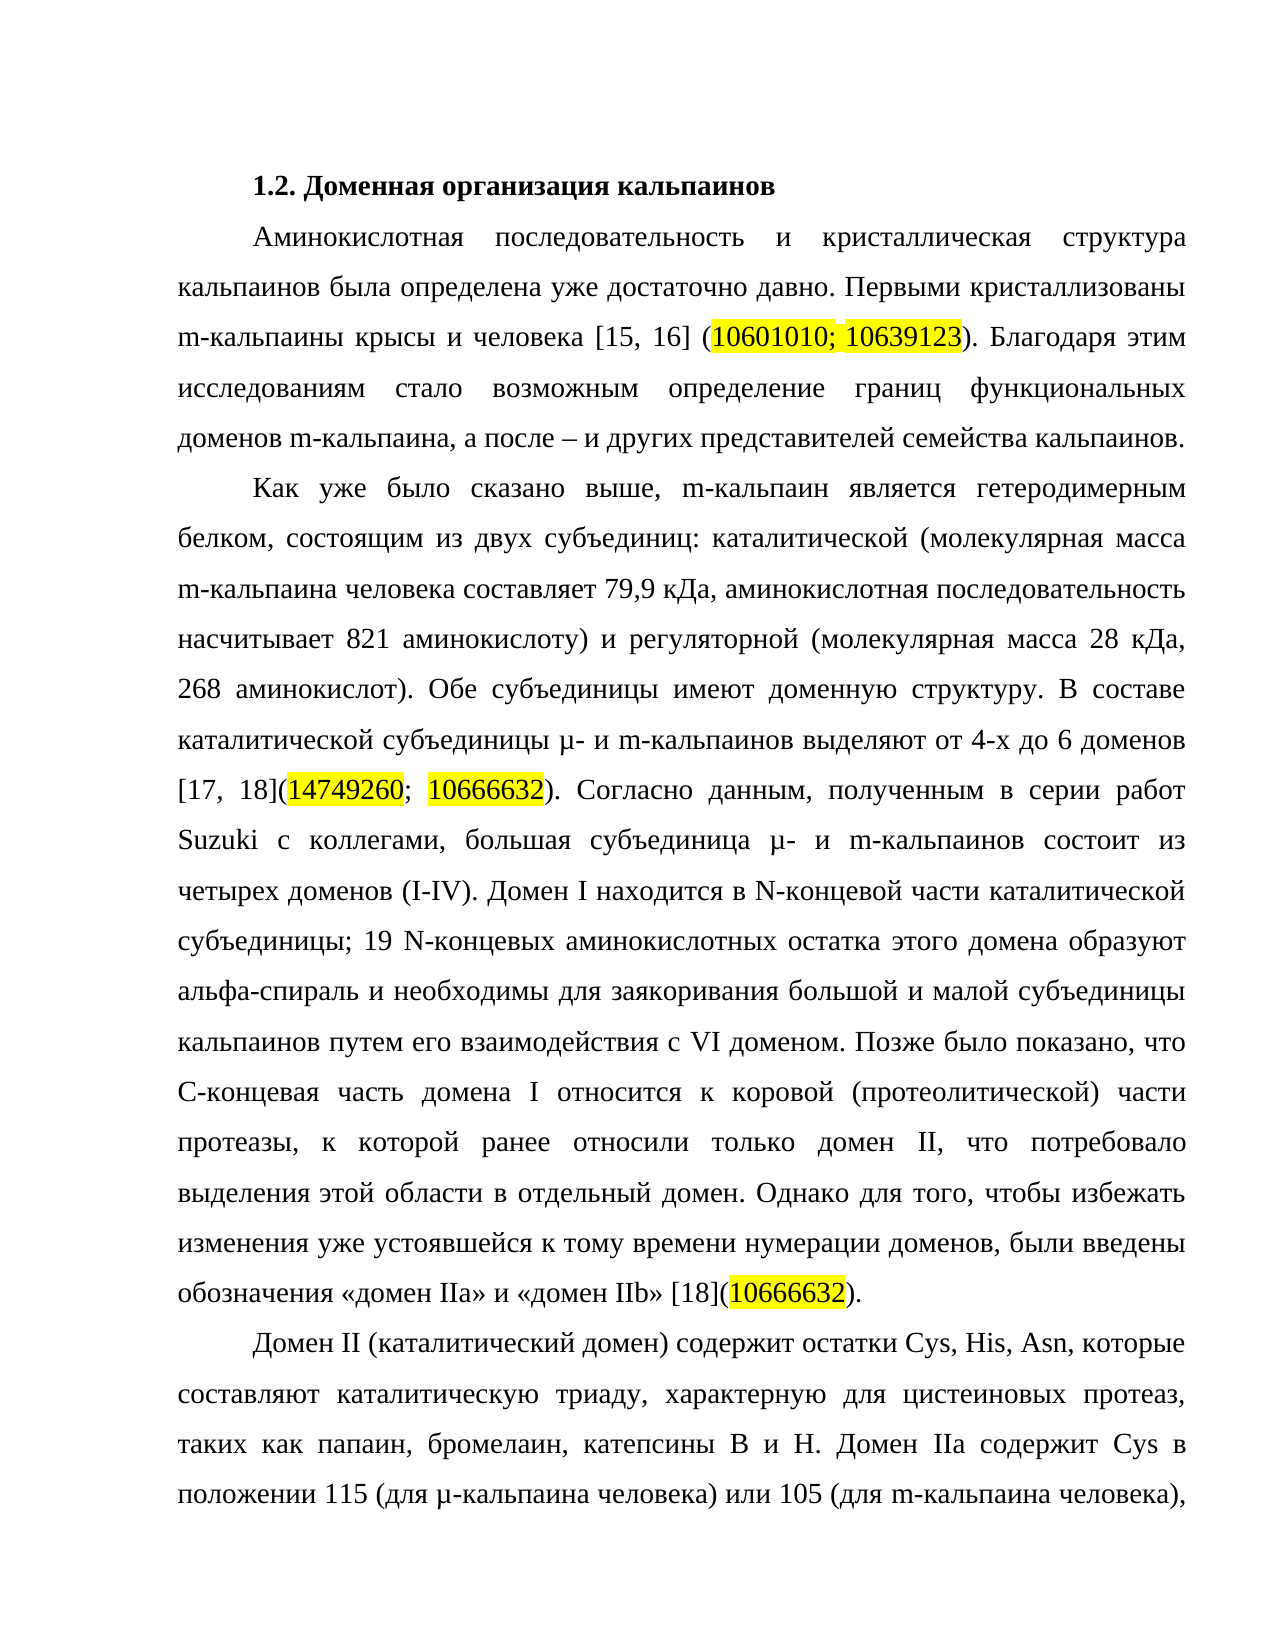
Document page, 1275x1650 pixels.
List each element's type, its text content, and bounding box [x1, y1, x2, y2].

text Аминокислотная последовательность и кристаллическая структура кальпаинов была определена уже достаточно давно. Первыми кристаллизованы m-кальпаины крысы и человека [15, 16] (10601010; 10639123). Благодаря этим исследованиям стало возможным определение границ функциональных доменов m-кальпаина, а после – и других представителей семейства кальпаинов. [177, 219, 1186, 453]
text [177, 1326, 1186, 1510]
text 1.2. Доменная организация кальпаинов [177, 168, 1186, 202]
text Как уже было сказано выше, m-кальпаин является гетеродимерным белком, состоящим из двух субъединиц: каталитической (молекулярная масса m-кальпаина человека составляет 79,9 кДа, аминокислотная последовательность насчитывает 821 аминокислоту) и регуляторной (молекулярная масса 28 кДа, 268 аминокислот). Обе субъединицы имеют доменную структуру. В составе каталитической субъединицы µ- и m-кальпаинов выделяют от 4-х до 6 доменов [17, 18](14749260; 10666632). Согласно данным, полученным в серии работ Suzuki с коллегами, большая субъединица µ- и m-кальпаинов состоит из четырех доменов (I-IV). Домен I находится в N-концевой части каталитической субъединицы; 19 N-концевых аминокислотных остатка этого домена образуют альфа-спираль и необходимы для заякоривания большой и малой субъединицы кальпаинов путем его взаимодействия с VI доменом. Позже было показано, что С-концевая часть домена I относится к коровой (протеолитической) части протеазы, к которой ранее относили только домен II, что потребовало выделения этой области в отдельный домен. Однако для того, чтобы избежать изменения уже устоявшейся к тому времени нумерации доменов, были введены обозначения «домен IIa» и «домен IIb» [18](10666632). [177, 470, 1186, 1309]
